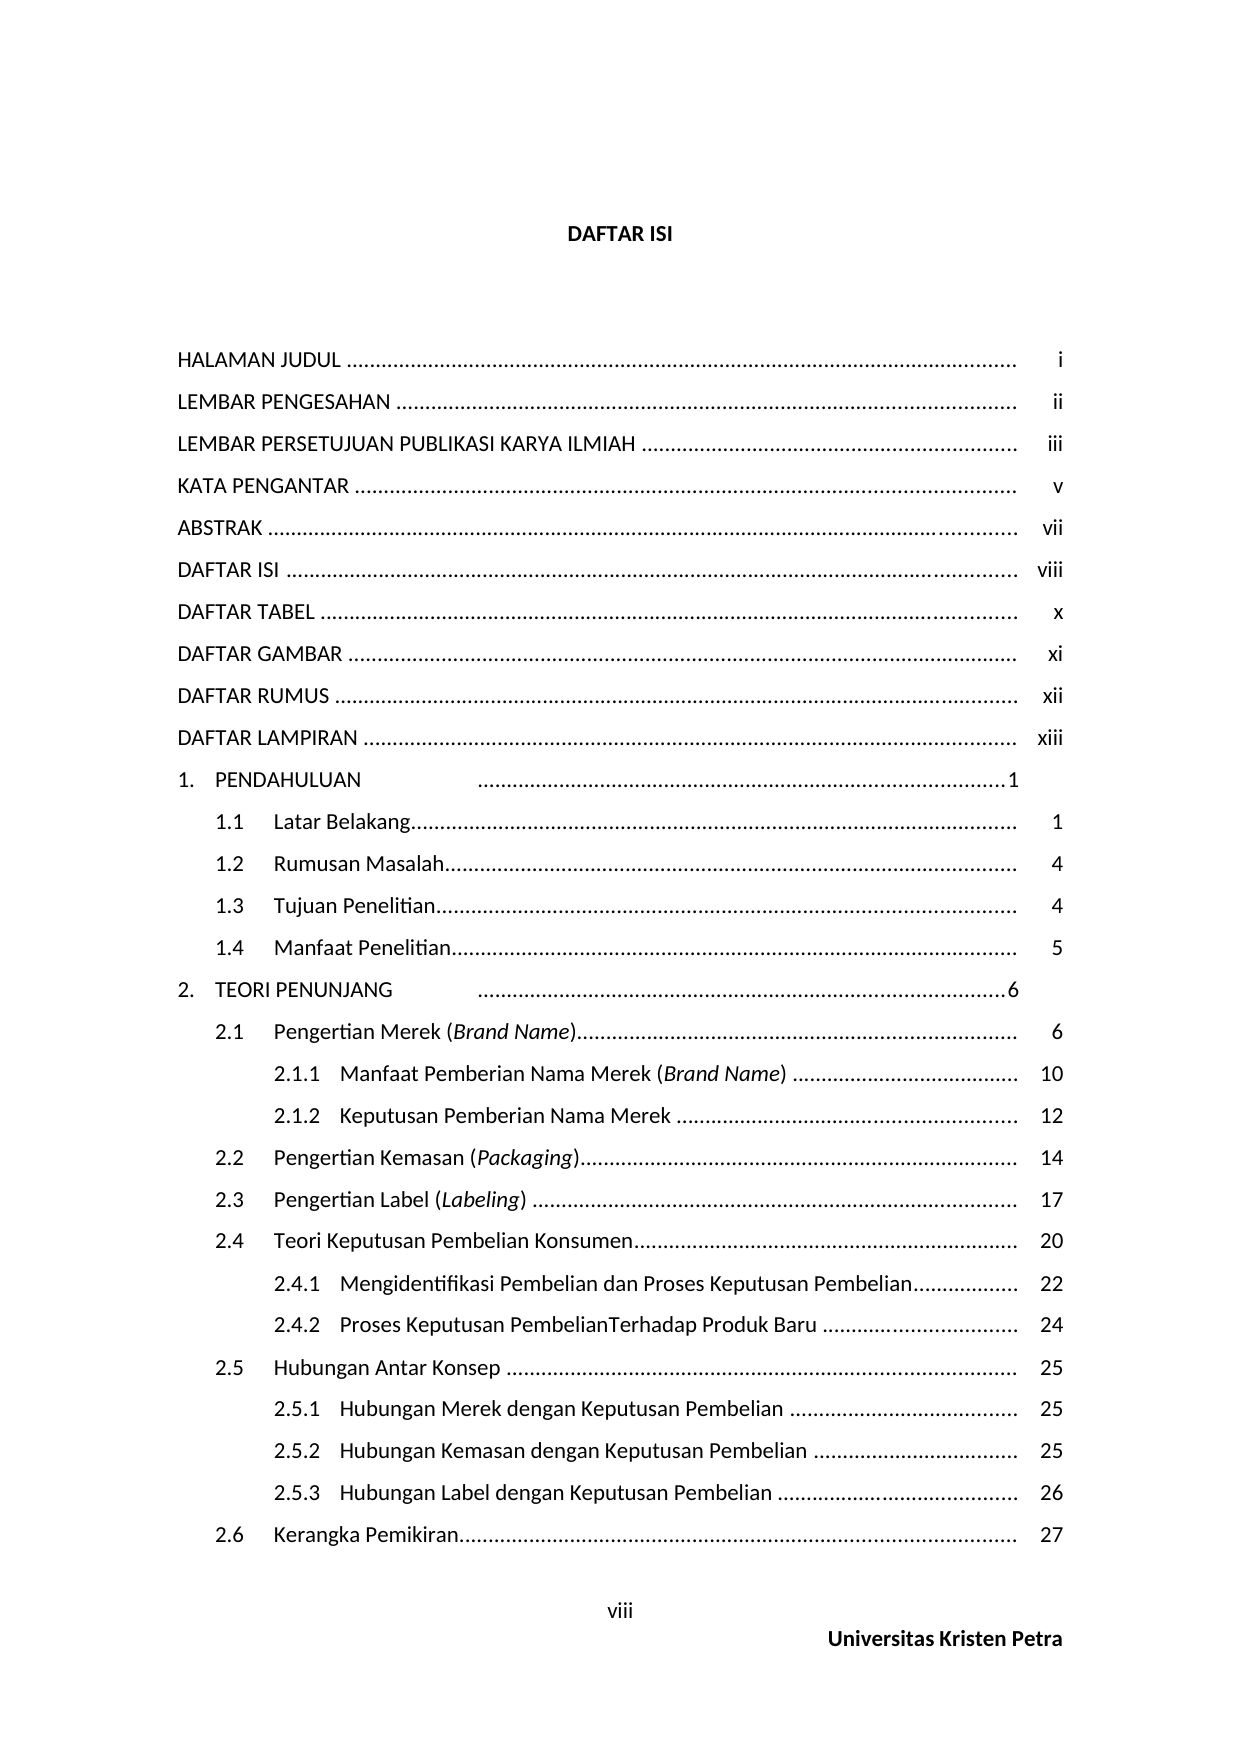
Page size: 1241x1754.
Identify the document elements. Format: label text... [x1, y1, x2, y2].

text 2.1.1 Manfaat Pemberian Nama Merek (Brand Name) ................ 10 [274, 1059, 1063, 1087]
text LEMBAR PENGESAHAN ii [177, 387, 1063, 415]
list PENDAHULUAN 1 [177, 765, 1063, 793]
list Latar Belakang 1 [215, 807, 1063, 835]
list Rumusan Masalah 4 [215, 849, 1063, 877]
list Kerangka Pemikiran 27 [215, 1521, 1063, 1548]
text LEMBAR PERSETUJUAN PUBLIKASI KARYA ILMIAH iii [177, 429, 1063, 457]
list Hubungan Antar Konsep 25 [215, 1353, 1063, 1381]
text 2.4.1 Mengidentifikasi Pembelian dan Proses Keputusan Pembelian 22 [274, 1269, 1063, 1297]
list Hubungan Merek dengan Keputusan Pembelian 25 [274, 1394, 1063, 1423]
list Hubungan Label dengan Keputusan Pembelian .................. 26 [274, 1478, 1063, 1507]
list Tujuan Penelitian 4 [215, 891, 1063, 919]
text DAFTAR GAMBAR xi [177, 639, 1063, 667]
text DAFTAR TABEL .......................................................................................................... x [177, 597, 1063, 625]
list Hubungan Kemasan dengan Keputusan Pembelian 25 [274, 1437, 1063, 1464]
text HALAMAN JUDUL i [177, 345, 1063, 373]
list TEORI PENUNJANG 6 [177, 975, 1063, 1003]
text DAFTAR ISI ................................................................................................................ viii [177, 555, 1063, 583]
text DAFTAR ISI [177, 219, 1063, 247]
list Pengertian Merek (Brand Name) 6 [215, 1017, 1063, 1045]
text ABSTRAK .................................................................................................................... vii [177, 513, 1063, 541]
list Pengertian Kemasan (Packaging) 14 [215, 1143, 1063, 1171]
text DAFTAR LAMPIRAN xiii [177, 723, 1063, 751]
list Teori Keputusan Pembelian Konsumen 20 [215, 1227, 1063, 1255]
list Pengertian Label (Labeling) 17 [215, 1185, 1063, 1213]
text KATA PENGANTAR v [177, 471, 1063, 499]
text DAFTAR RUMUS ......................................................................................................... xii [177, 681, 1063, 709]
list Manfaat Penelitian 5 [215, 933, 1063, 961]
text 2.1.2 Keputusan Pemberian Nama Merek .................................. 12 [274, 1101, 1063, 1129]
text 2.4.2 Proses Keputusan PembelianTerhadap Produk Baru ............ 24 [274, 1311, 1063, 1339]
